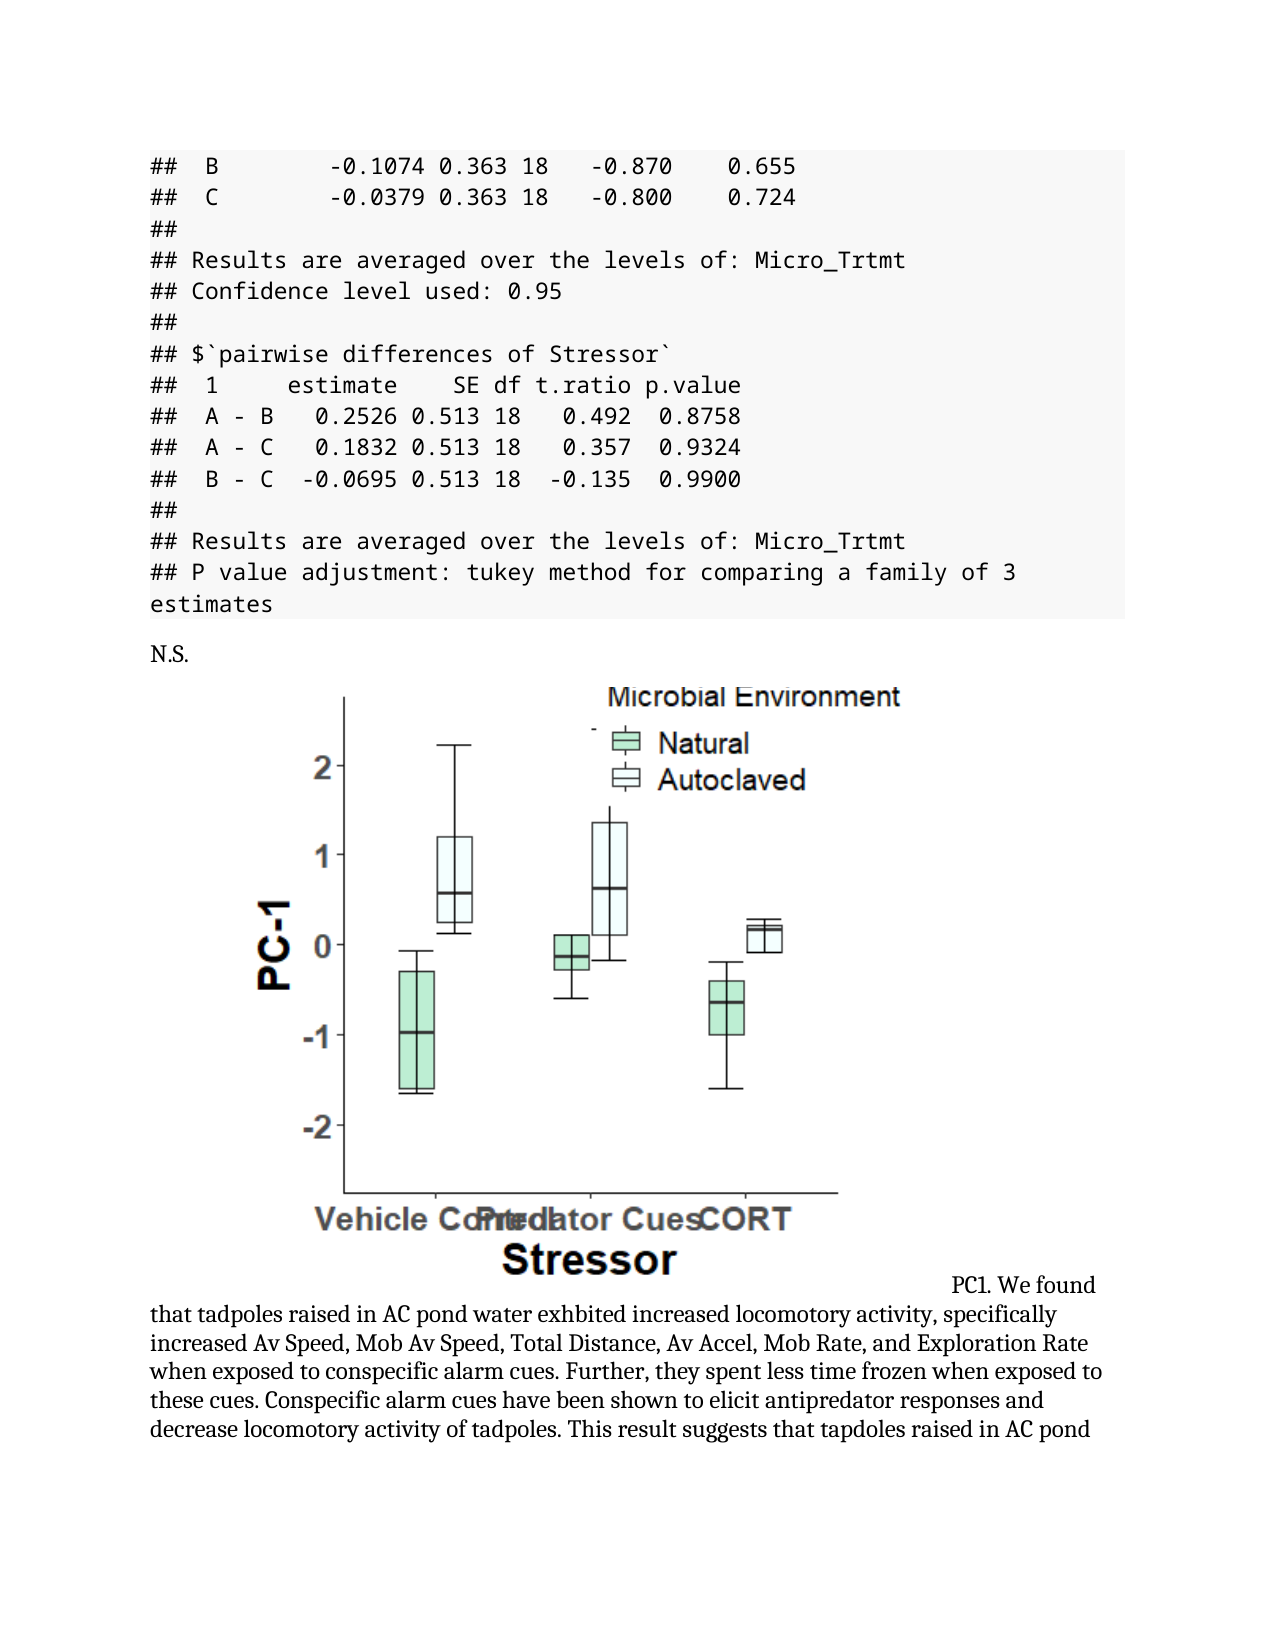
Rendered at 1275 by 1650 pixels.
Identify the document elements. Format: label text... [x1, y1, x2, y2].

text N.S. [150, 639, 1125, 668]
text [150, 687, 1125, 1443]
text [150, 150, 1125, 619]
picture [168, 687, 927, 1294]
